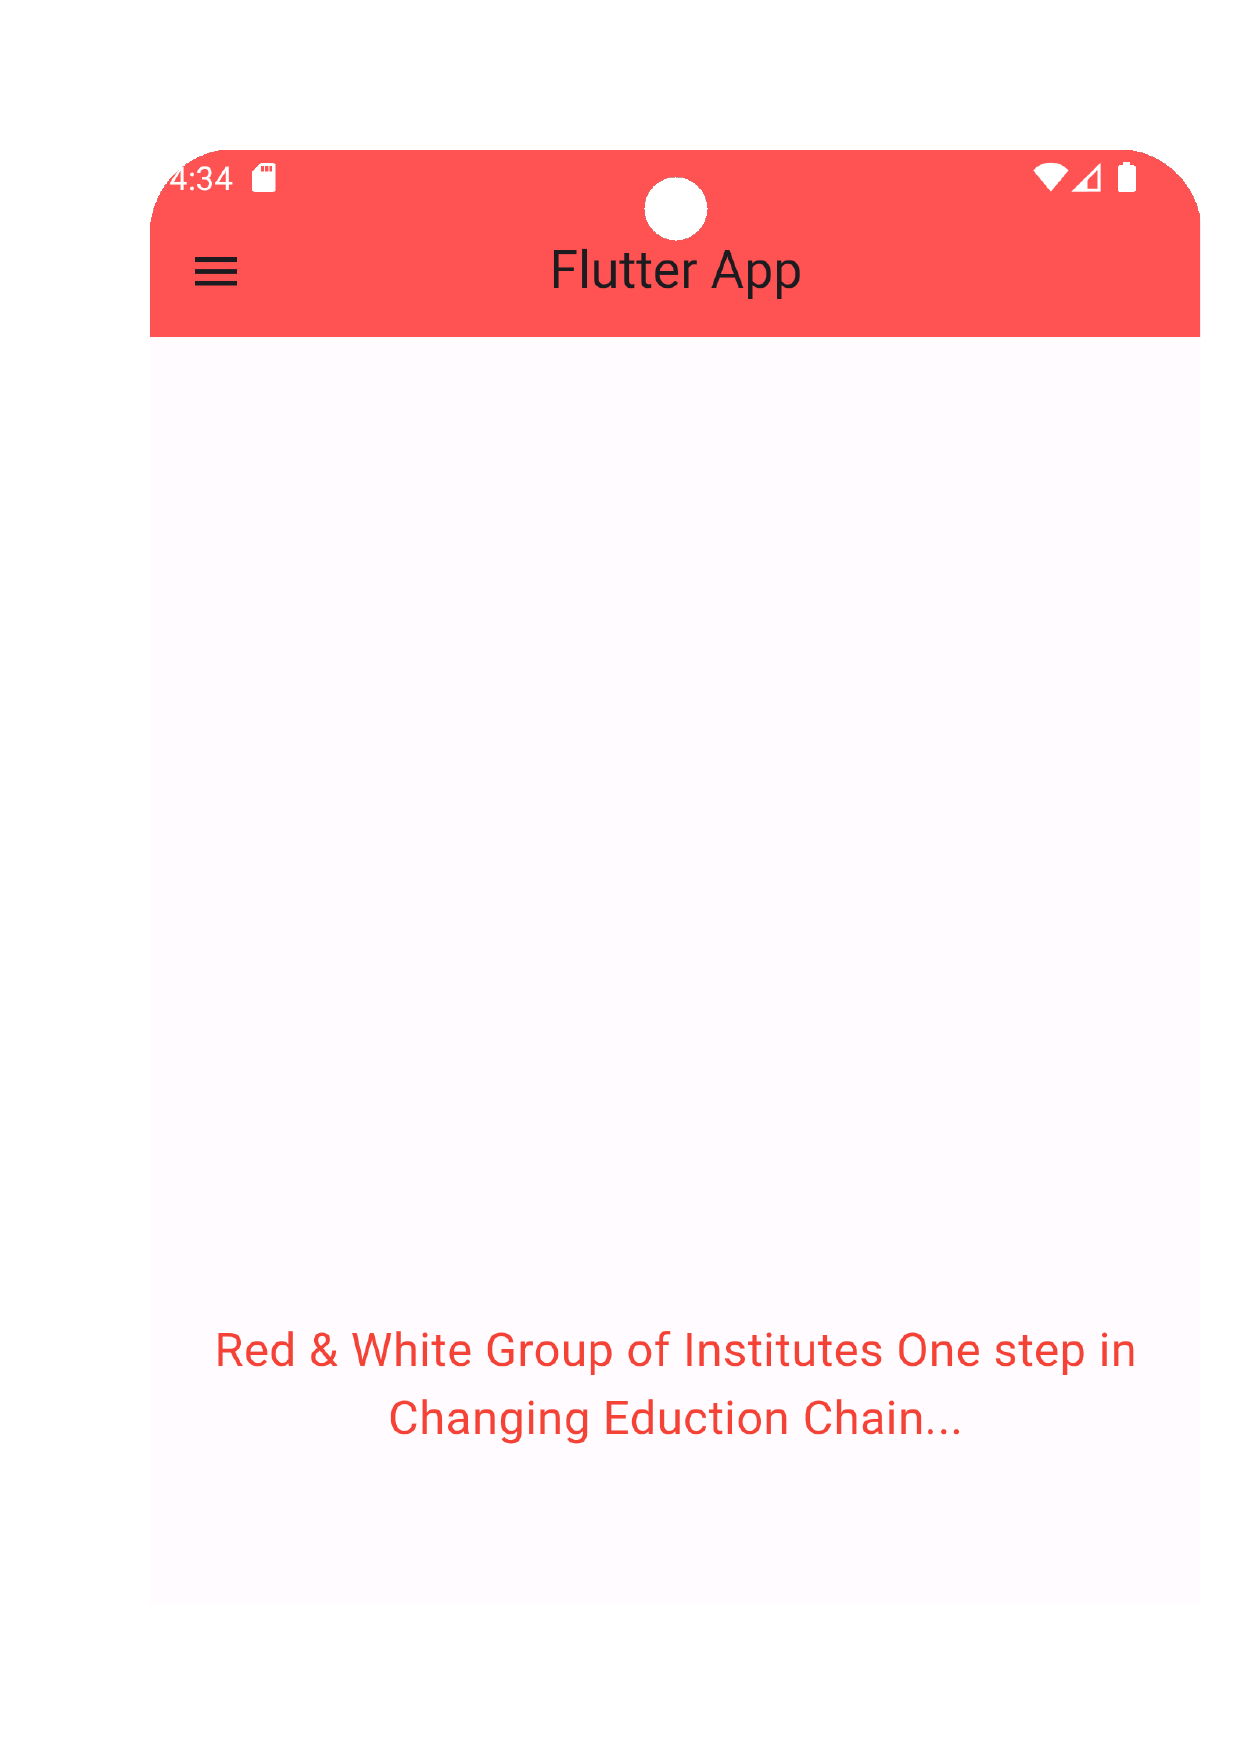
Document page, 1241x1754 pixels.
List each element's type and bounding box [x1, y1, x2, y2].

picture [150, 150, 1200, 1604]
